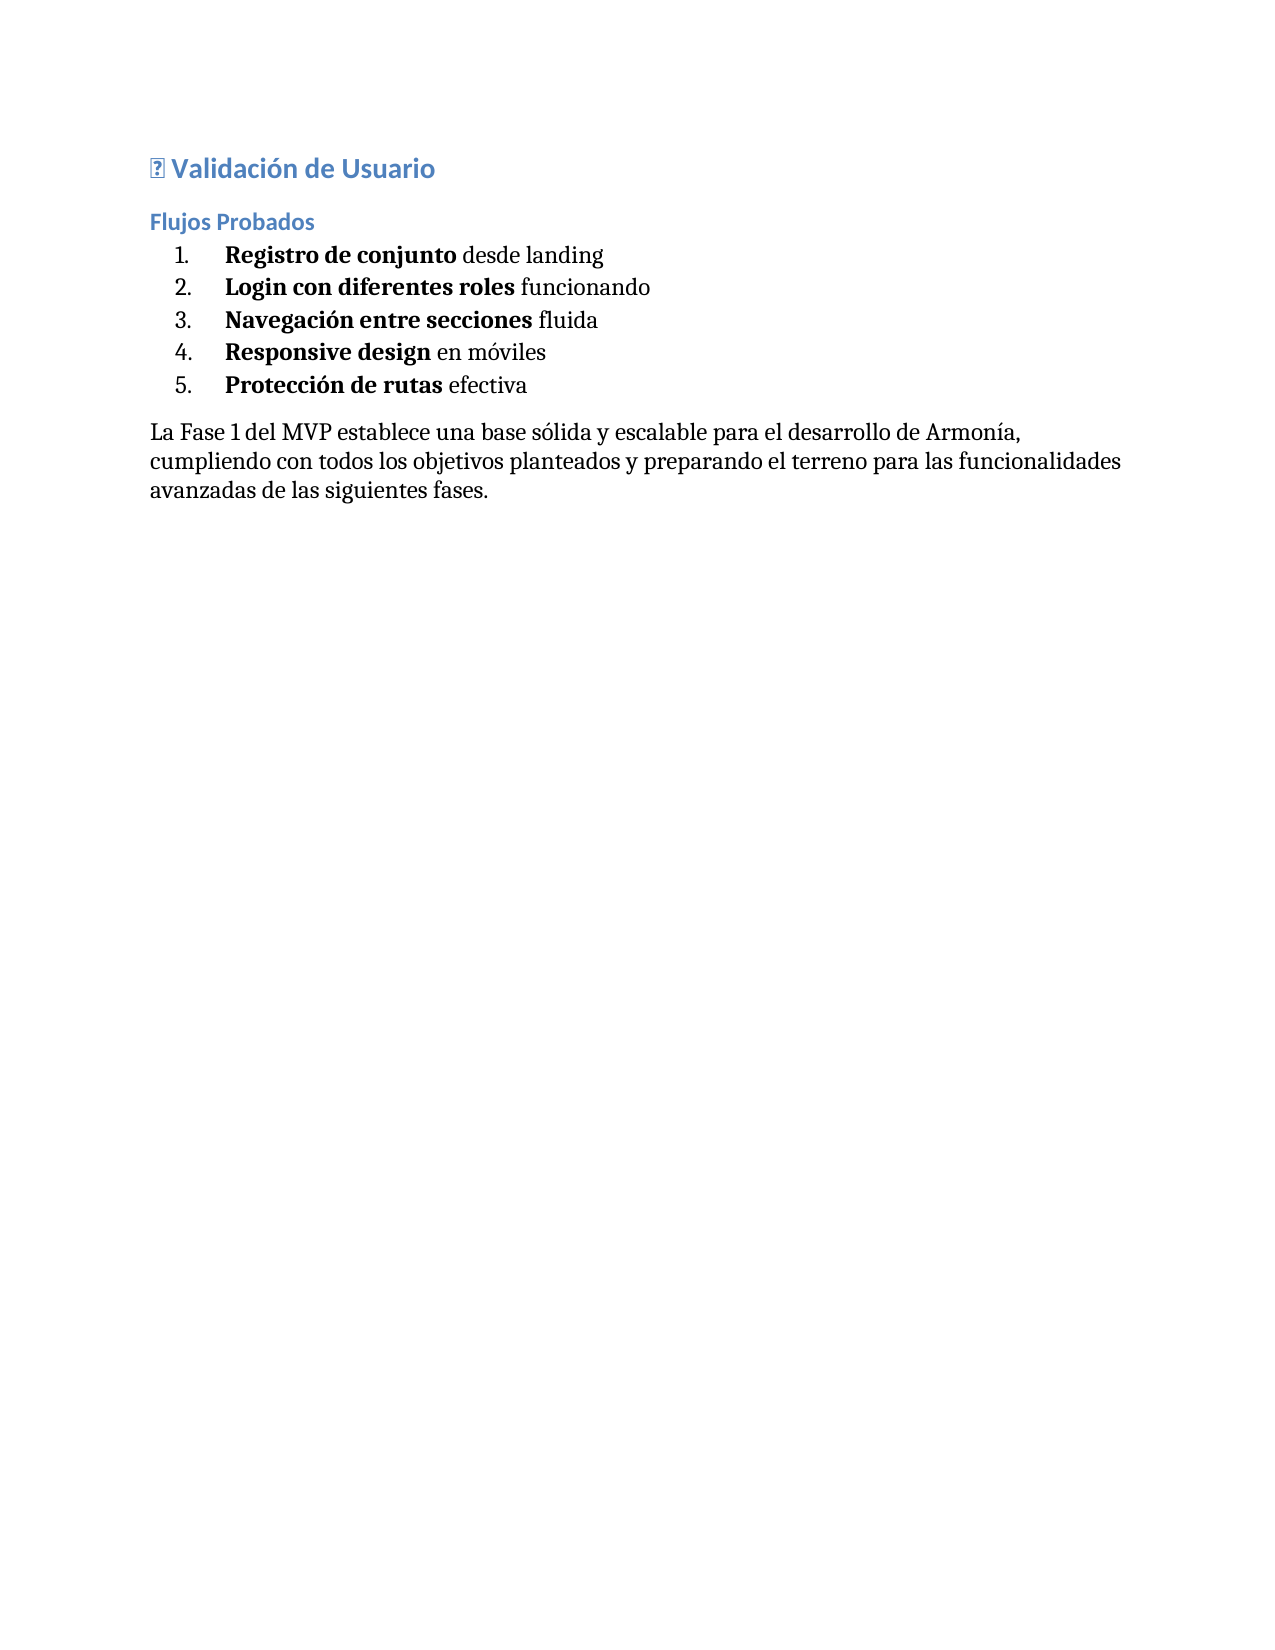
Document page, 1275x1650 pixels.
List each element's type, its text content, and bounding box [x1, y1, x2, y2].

text La Fase 1 del MVP establece una base sólida y escalable para el desarrollo de Armonía, cumpliendo con todos los objetivos planteados y preparando el terreno para las funcionalidades avanzadas de las siguientes fases. [150, 418, 1125, 504]
list Protección de rutas efectiva [175, 371, 1125, 399]
subtitle 👥 Validación de Usuario [150, 150, 1125, 186]
list Responsive design en móviles [175, 338, 1125, 367]
list Registro de conjunto desde landing [175, 241, 1125, 269]
subtitle Flujos Probados [150, 206, 1125, 237]
list Navegación entre secciones fluida [175, 306, 1125, 334]
list Login con diferentes roles funcionando [175, 273, 1125, 302]
